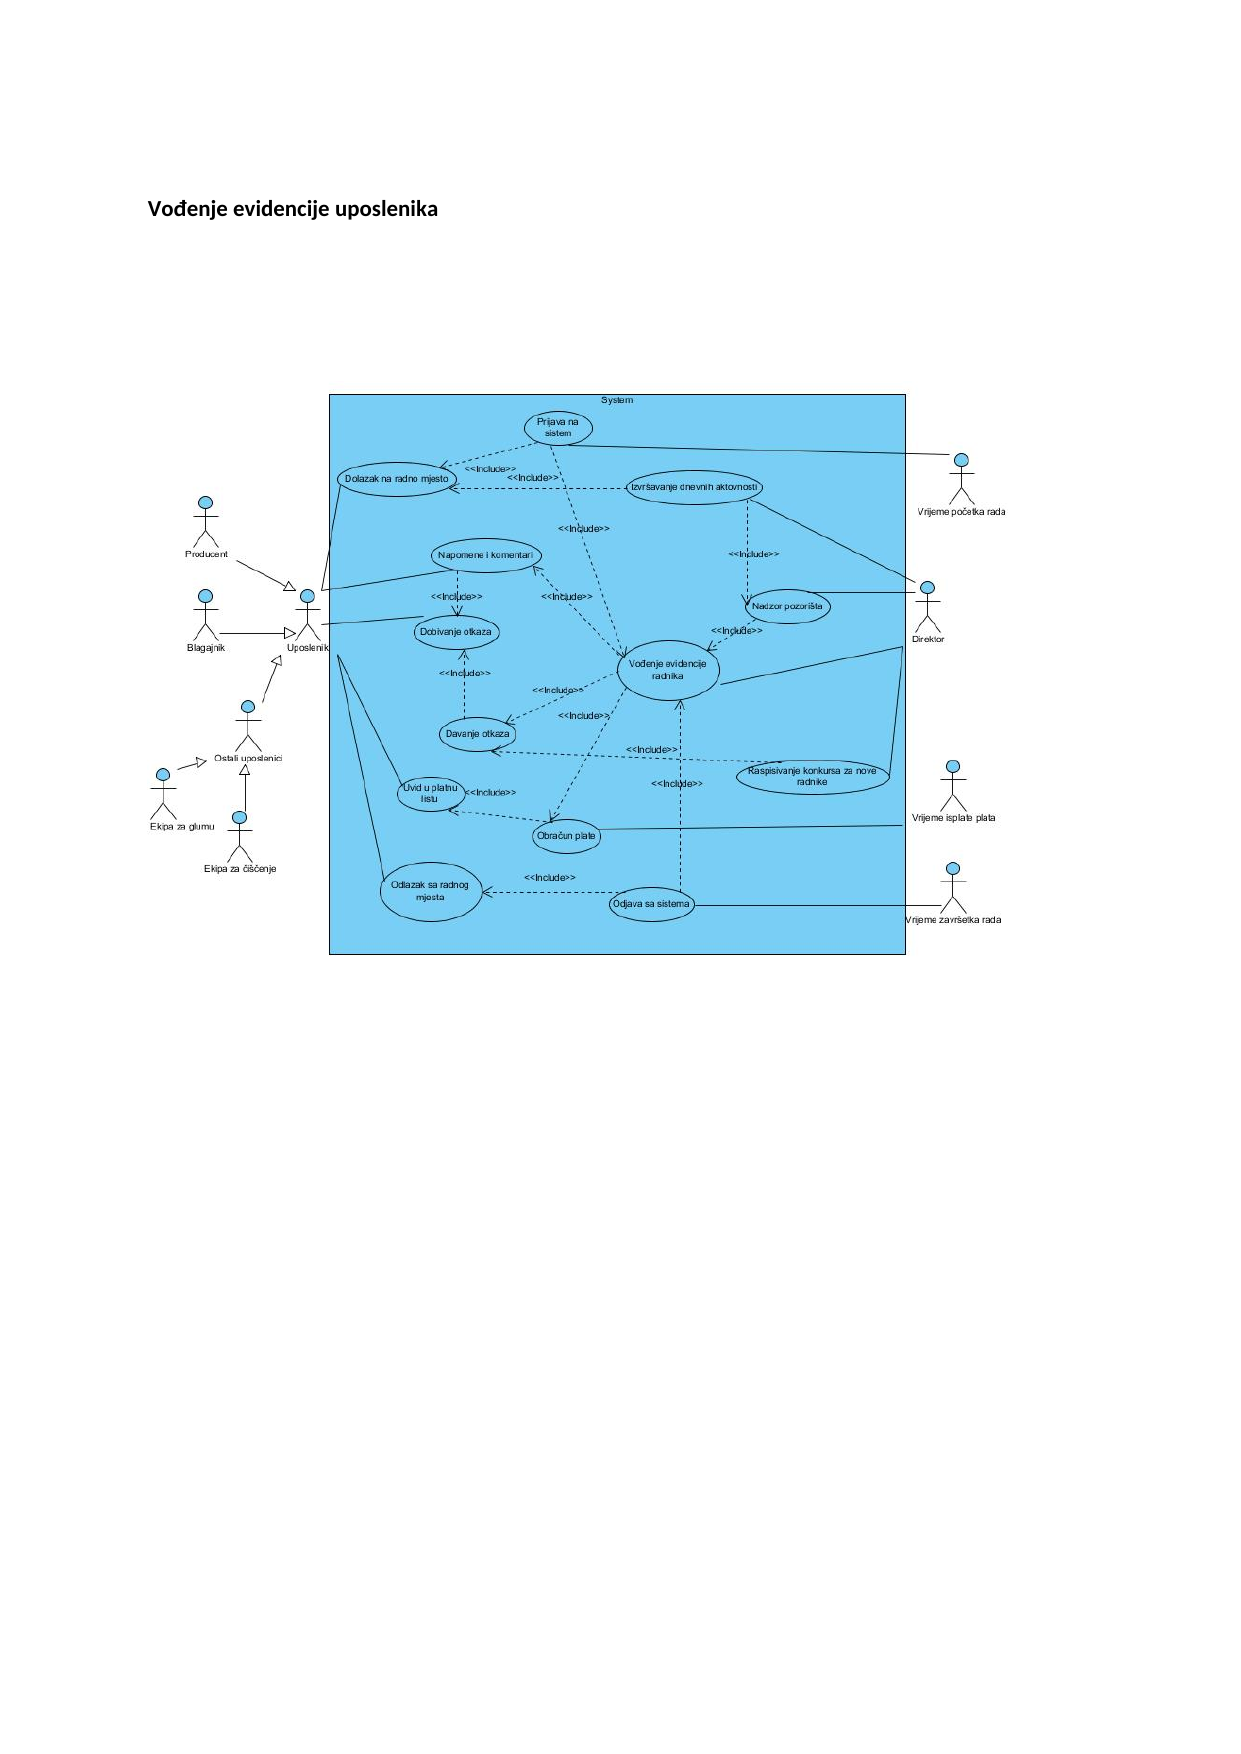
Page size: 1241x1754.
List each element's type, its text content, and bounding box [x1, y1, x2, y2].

text Vođenje evidencije uposlenika [148, 194, 1093, 222]
picture [147, 381, 1019, 968]
